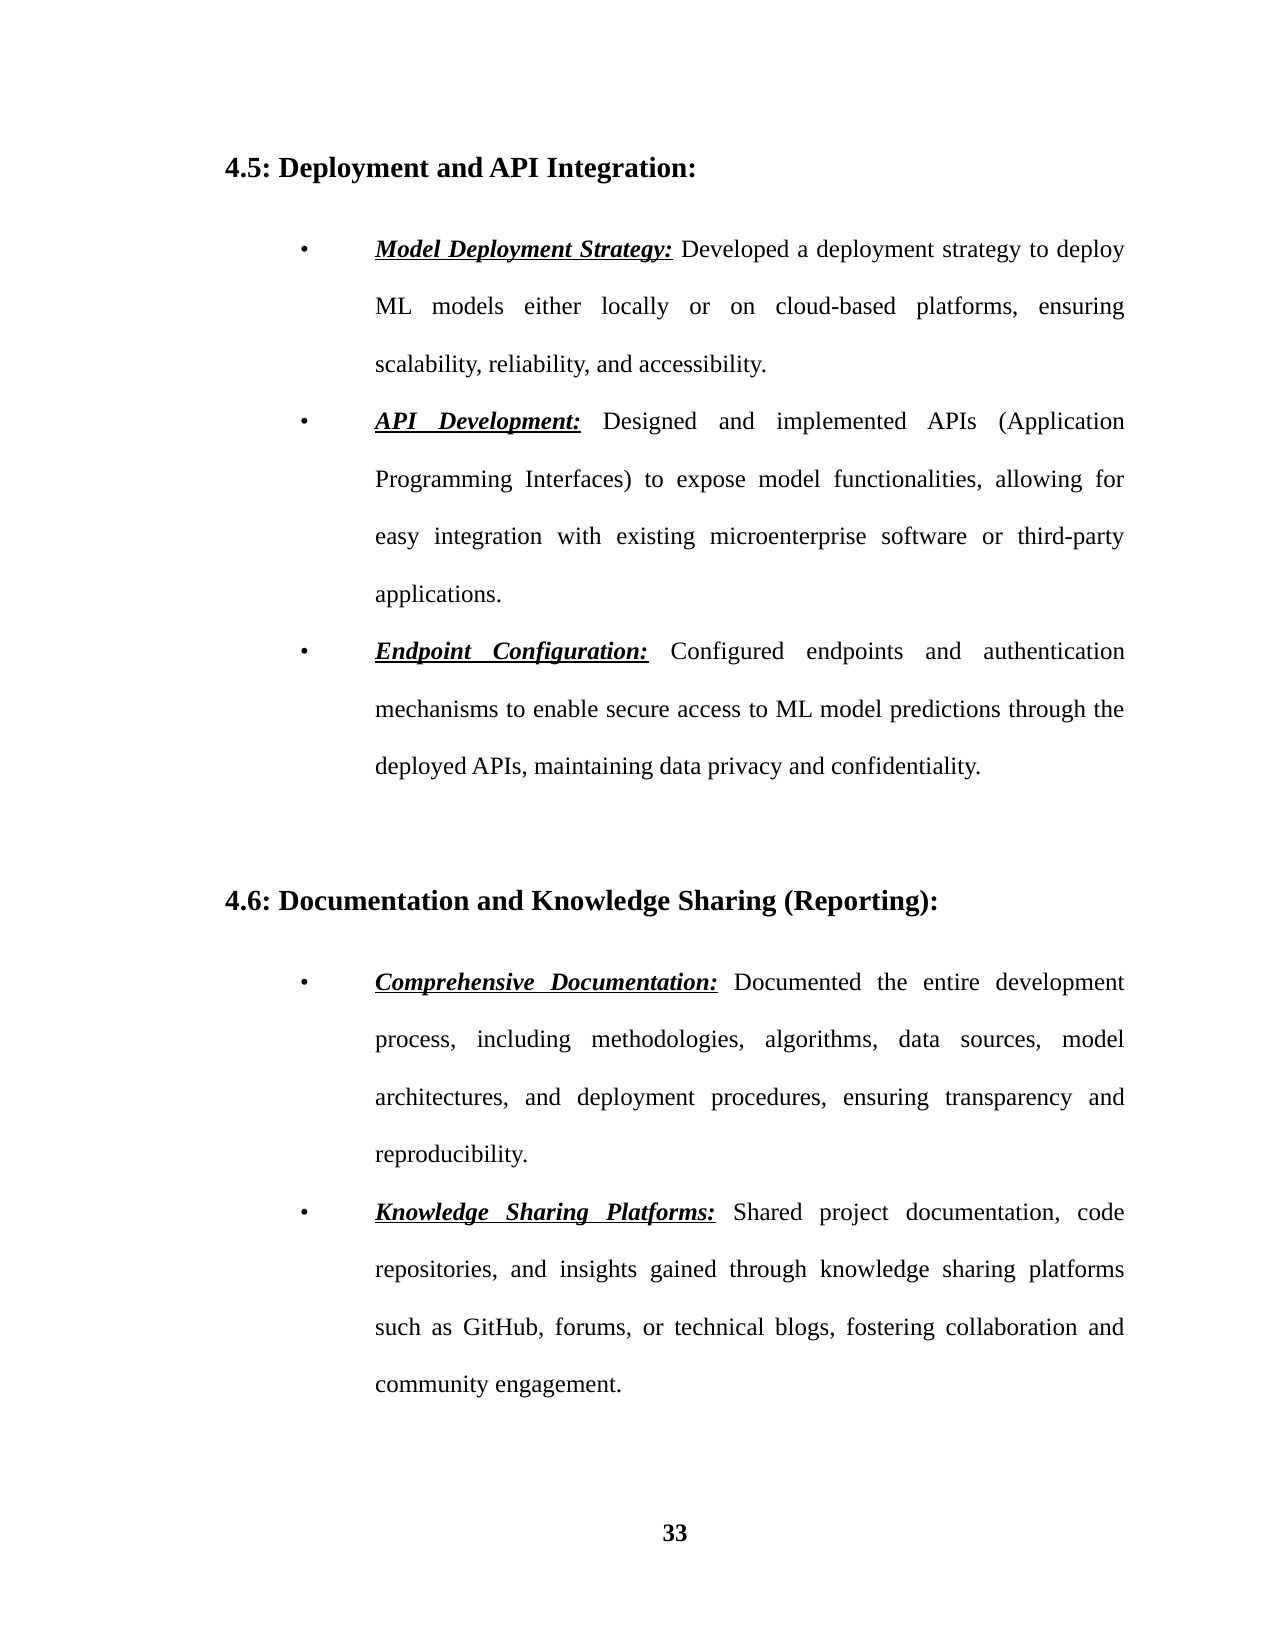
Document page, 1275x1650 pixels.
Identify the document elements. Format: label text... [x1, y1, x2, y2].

text 4.6: Documentation and Knowledge Sharing (Reporting): [225, 883, 1125, 916]
list Model Deployment Strategy: Developed a deployment strategy to deploy ML models either locally or on cloud-based platforms, ensuring scalability, reliability, and accessibility. [300, 234, 1125, 377]
text 4.5: Deployment and API Integration: [225, 150, 1125, 183]
list API Development: Designed and implemented APIs (Application Programming Interfaces) to expose model functionalities, allowing for easy integration with existing microenterprise software or third-party applications. [300, 406, 1125, 607]
list Comprehensive Documentation: Documented the entire development process, including methodologies, algorithms, data sources, model architectures, and deployment procedures, ensuring transparency and reproducibility. [300, 967, 1125, 1168]
list Knowledge Sharing Platforms: Shared project documentation, code repositories, and insights gained through knowledge sharing platforms such as GitHub, forums, or technical blogs, fostering collaboration and community engagement. [300, 1197, 1125, 1398]
list Endpoint Configuration: Configured endpoints and authentication mechanisms to enable secure access to ML model predictions through the deployed APIs, maintaining data privacy and confidentiality. [300, 636, 1125, 780]
